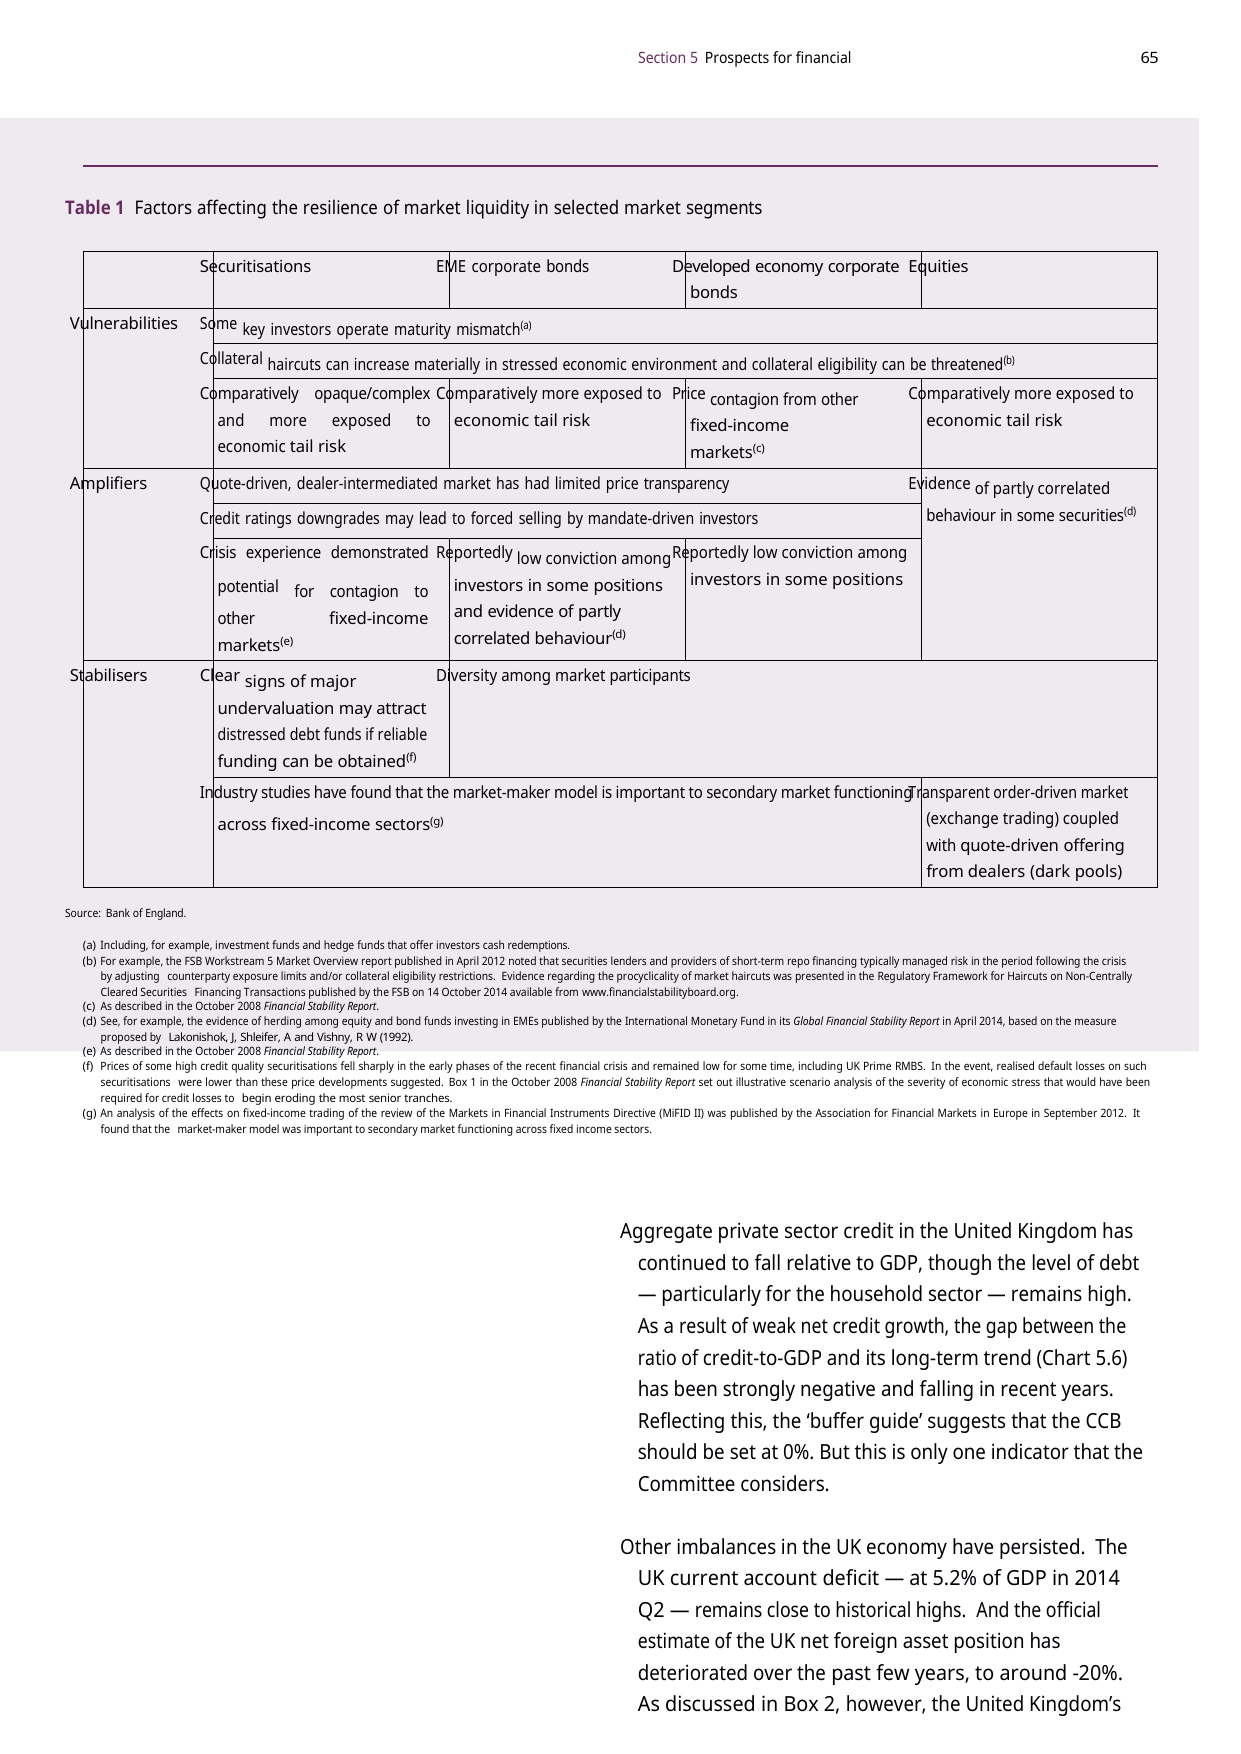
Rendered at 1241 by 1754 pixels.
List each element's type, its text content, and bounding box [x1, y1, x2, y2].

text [620, 1532, 1147, 1718]
table_cell Diversity among market participants [450, 661, 1157, 777]
table_cell Quote-driven, dealer-intermediated market has had limited price transparency [214, 469, 921, 502]
list For example, the FSB Workstream 5 Market Overview report published in April 2012 noted that securities lenders and providers of short-term repo financing typically managed risk in the period following the crisis by adjusting counterparty exposure limits and/or collateral eligibility restrictions. Evidence regarding the procyclicality of market haircuts was presented in the Regulatory Framework for Haircuts on Non-Centrally Cleared Securities Financing Transactions published by the FSB on 14 October 2014 available from www.financialstabilityboard.org. [82, 953, 1139, 1000]
table_cell Stabilisers [84, 661, 213, 887]
list See, for example, the evidence of herding among equity and bond funds investing in EMEs published by the International Monetary Fund in its Global Financial Stability Report in April 2014, based on the measure proposed by Lakonishok, J, Shleifer, A and Vishny, R W (1992). [82, 1013, 1132, 1045]
list An analysis of the effects on fixed-income trading of the review of the Markets in Financial Instruments Directive (MiFID II) was published by the Association for Financial Markets in Europe in September 2012. It found that the market-maker model was important to secondary market functioning across fixed income sectors. [82, 1106, 1143, 1137]
table_cell Credit ratings downgrades may lead to forced selling by mandate-driven investors [214, 504, 921, 537]
table_header Equities [922, 252, 1157, 308]
list As described in the October 2008 Financial Stability Report. [83, 1000, 1196, 1013]
table_cell Vulnerabilities [84, 309, 213, 468]
list Including, for example, investment funds and hedge funds that offer investors cash redemptions. [83, 937, 1196, 952]
table_cell Crisis experience demonstrated potential for contagion to other fixed-income markets(e) [214, 539, 449, 660]
list Prices of some high credit quality securitisations fell sharply in the early phases of the recent financial crisis and remained low for some time, including UK Prime RMBS. In the event, realised default losses on such securitisations were lower than these price developments suggested. Box 1 in the October 2008 Financial Stability Report set out illustrative scenario analysis of the severity of economic stress that would have been required for credit losses to begin eroding the most senior tranches. [82, 1058, 1150, 1105]
table_cell Reportedly low conviction among investors in some positions [686, 539, 921, 660]
table_cell Comparatively more exposed to economic tail risk [450, 379, 685, 468]
table_cell Industry studies have found that the market-maker model is important to secondary market functioning across fixed-income sectors(g) [214, 778, 921, 887]
table_cell Some key investors operate maturity mismatch(a) [214, 309, 1157, 343]
table_cell Reportedly low conviction among investors in some positions and evidence of partly correlated behaviour(d) [450, 539, 685, 660]
table_cell Transparent order-driven market (exchange trading) coupled with quote-driven offering from dealers (dark pools) [922, 778, 1157, 887]
table_header Developed economy corporate bonds [686, 252, 921, 308]
table_cell Evidence of partly correlated behaviour in some securities(d) [922, 469, 1157, 660]
table_cell Clear signs of major undervaluation may attract distressed debt funds if reliable funding can be obtained(f) [214, 661, 449, 777]
table_cell Amplifiers [84, 469, 213, 660]
table_cell Comparatively opaque/complex and more exposed to economic tail risk [214, 379, 449, 468]
table_header EME corporate bonds [450, 252, 685, 308]
table_cell Price contagion from other fixed-income markets(c) [686, 379, 921, 468]
text Source: Bank of England. [65, 905, 1196, 921]
table_header Securitisations [214, 252, 449, 308]
list As described in the October 2008 Financial Stability Report. [83, 1045, 1196, 1058]
table_header [84, 252, 213, 308]
text Aggregate private sector credit in the United Kingdom has continued to fall relative to GDP, though the level of debt — particularly for the household sector — remains high. As a result of weak net credit growth, the gap between the ratio of credit-to-GDP and its long-term trend (Chart 5.6) has been strongly negative and falling in recent years. Reflecting this, the ‘buffer guide’ suggests that the CCB should be set at 0%. But this is only one indicator that the Committee considers. [620, 1216, 1148, 1497]
table_cell Collateral haircuts can increase materially in stressed economic environment and collateral eligibility can be threatened(b) [214, 344, 1157, 378]
table_cell Comparatively more exposed to economic tail risk [922, 379, 1157, 468]
text Table 1 Factors affecting the resilience of market liquidity in selected market segments [65, 194, 1196, 219]
